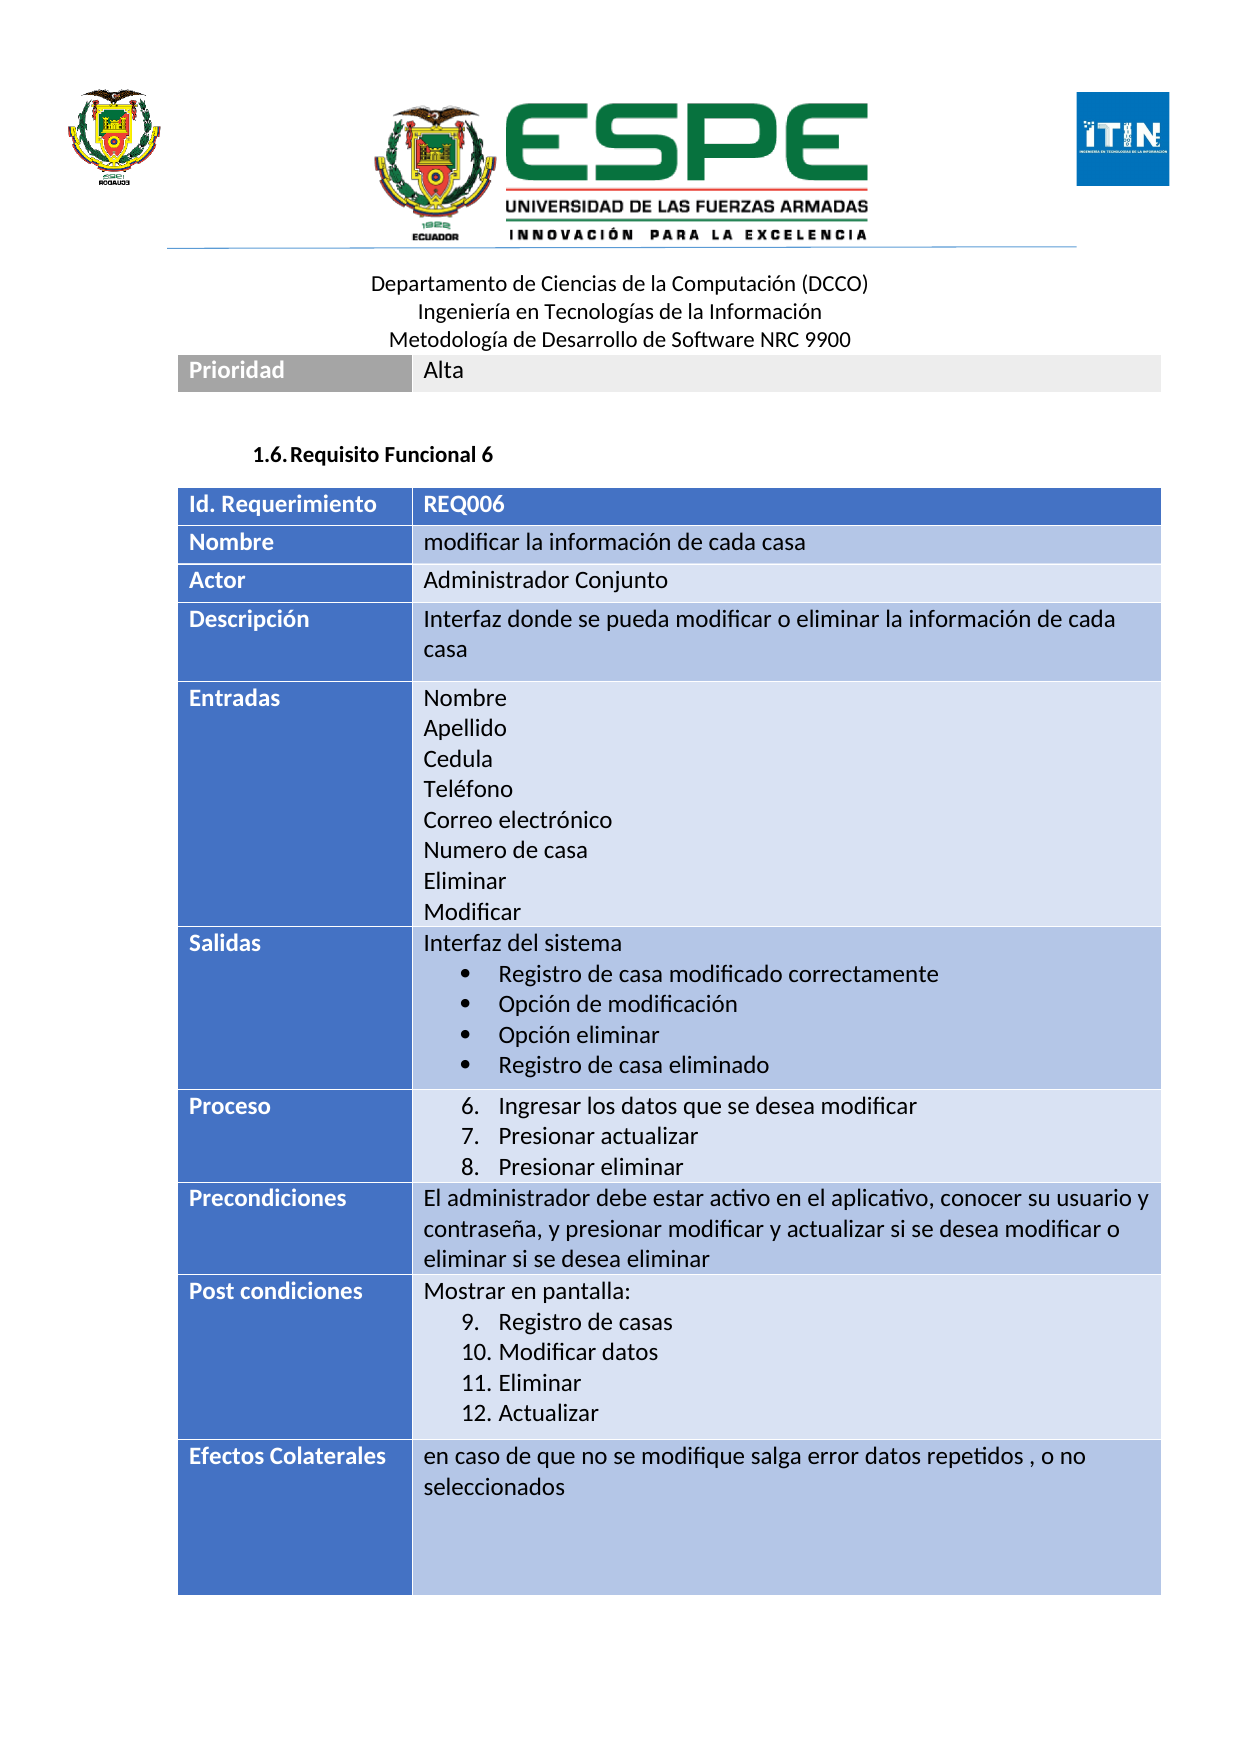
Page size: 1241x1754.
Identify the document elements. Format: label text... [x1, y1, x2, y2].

table_cell Administrador Conjunto [413, 565, 1161, 602]
table_cell Efectos Colaterales [178, 1440, 412, 1595]
table_cell Alta [413, 355, 1161, 392]
table_cell Mostrar en pantalla: Registro de casas Modificar datos Eliminar Actualizar [413, 1275, 1161, 1439]
picture [1076, 92, 1170, 186]
table_cell Nombre Apellido Cedula Teléfono Correo electrónico Numero de casa Eliminar Modificar [413, 682, 1161, 926]
table_cell Actor [178, 565, 412, 602]
table_cell Ingresar los datos que se desea modificar Presionar actualizar Presionar eliminar [413, 1090, 1161, 1182]
picture [61, 88, 168, 185]
table_cell Entradas [178, 682, 412, 926]
picture [359, 73, 882, 270]
table_cell Descripción [178, 603, 412, 681]
list Requisito Funcional 6 [252, 440, 1063, 468]
table_cell Interfaz donde se pueda modificar o eliminar la información de cada casa [413, 603, 1161, 681]
table_cell Proceso [178, 1090, 412, 1182]
table_header Id. Requerimiento [178, 488, 412, 525]
table_cell Interfaz del sistema Registro de casa modificado correctamente Opción de modificación Opción eliminar Registro de casa eliminado [413, 927, 1161, 1089]
table_cell modificar la información de cada casa [413, 526, 1161, 563]
table_cell Nombre [178, 526, 412, 563]
table_cell El administrador debe estar activo en el aplicativo, conocer su usuario y contraseña, y presionar modificar y actualizar si se desea modificar o eliminar si se desea eliminar [413, 1183, 1161, 1274]
table_cell Precondiciones [178, 1183, 412, 1274]
table_header REQ006 [413, 488, 1161, 525]
table_cell Post condiciones [178, 1275, 412, 1439]
table_cell Salidas [178, 927, 412, 1089]
table_cell en caso de que no se modifique salga error datos repetidos , o no seleccionados [413, 1440, 1161, 1595]
table_cell Prioridad [178, 355, 412, 392]
